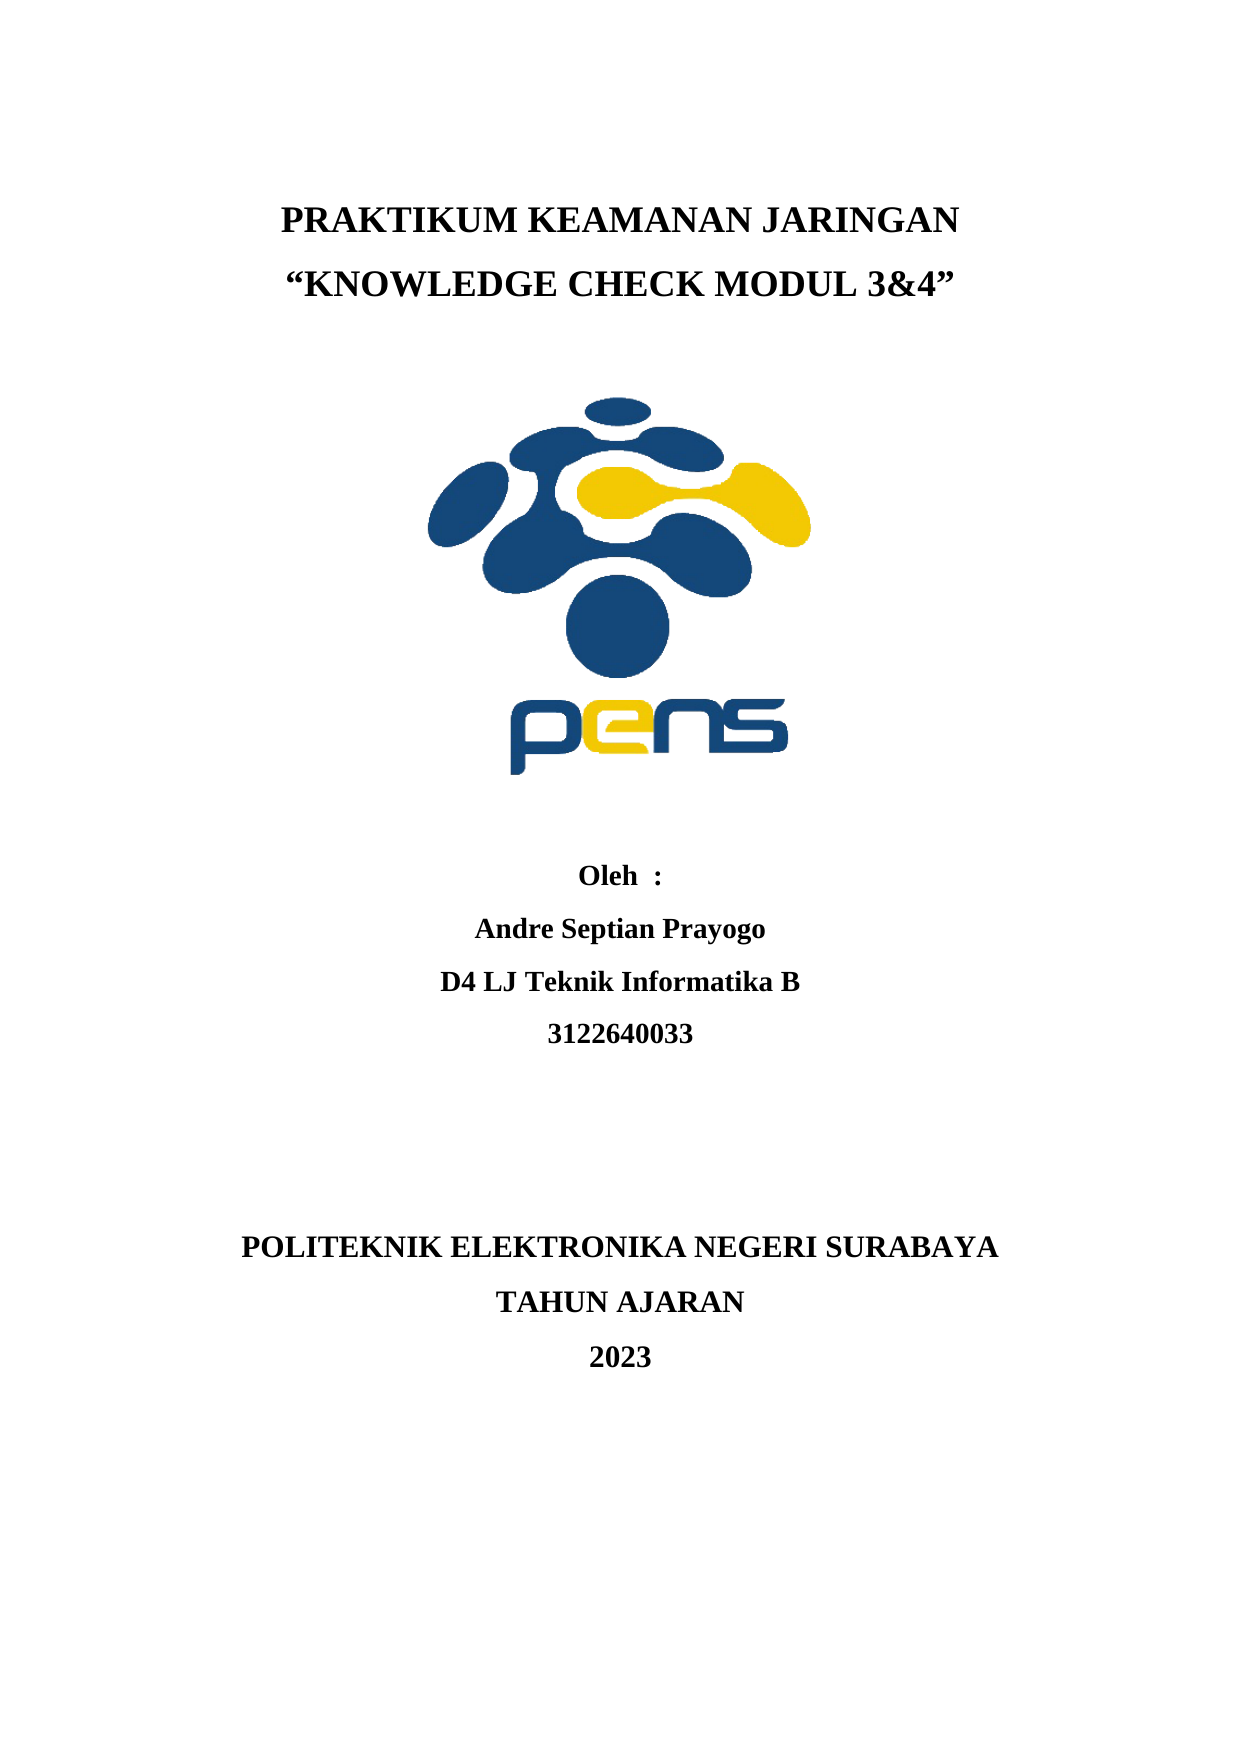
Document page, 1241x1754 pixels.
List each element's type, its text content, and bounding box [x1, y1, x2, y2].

text 3122640033 [150, 1017, 1090, 1050]
text Oleh : [150, 858, 1090, 892]
text Andre Septian Prayogo [150, 911, 1090, 944]
text POLITEKNIK ELEKTRONIKA NEGERI SURABAYA [150, 1228, 1090, 1264]
picture [407, 382, 833, 787]
text PRAKTIKUM KEAMANAN JARINGAN [150, 198, 1090, 241]
text D4 LJ Teknik Informatika B [150, 964, 1090, 997]
text TAHUN AJARAN [150, 1283, 1090, 1319]
text “KNOWLEDGE CHECK MODUL 3&4” [150, 261, 1090, 304]
text 2023 [150, 1339, 1090, 1375]
